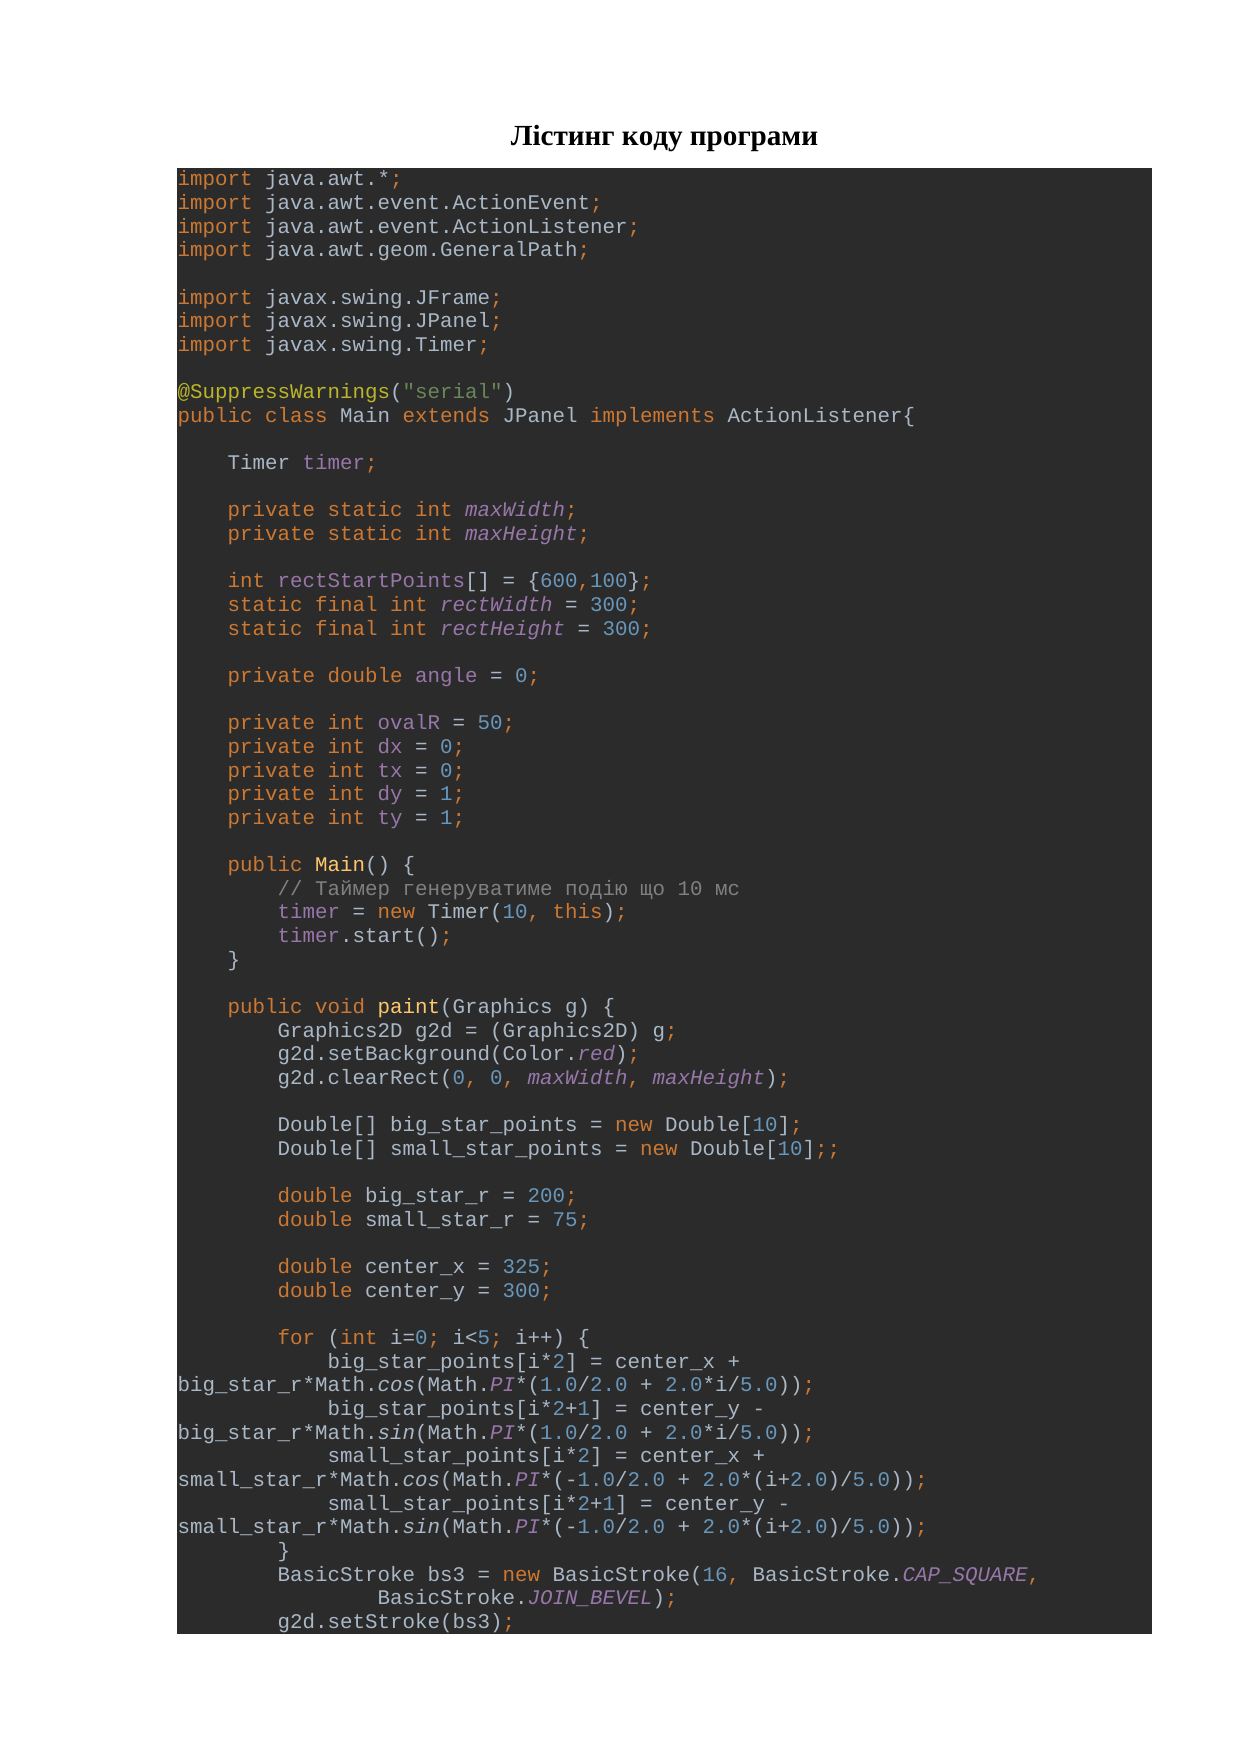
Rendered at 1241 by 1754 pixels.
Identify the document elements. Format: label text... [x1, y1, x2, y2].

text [177, 168, 1152, 1634]
text Лістинг коду програми [177, 118, 1152, 152]
